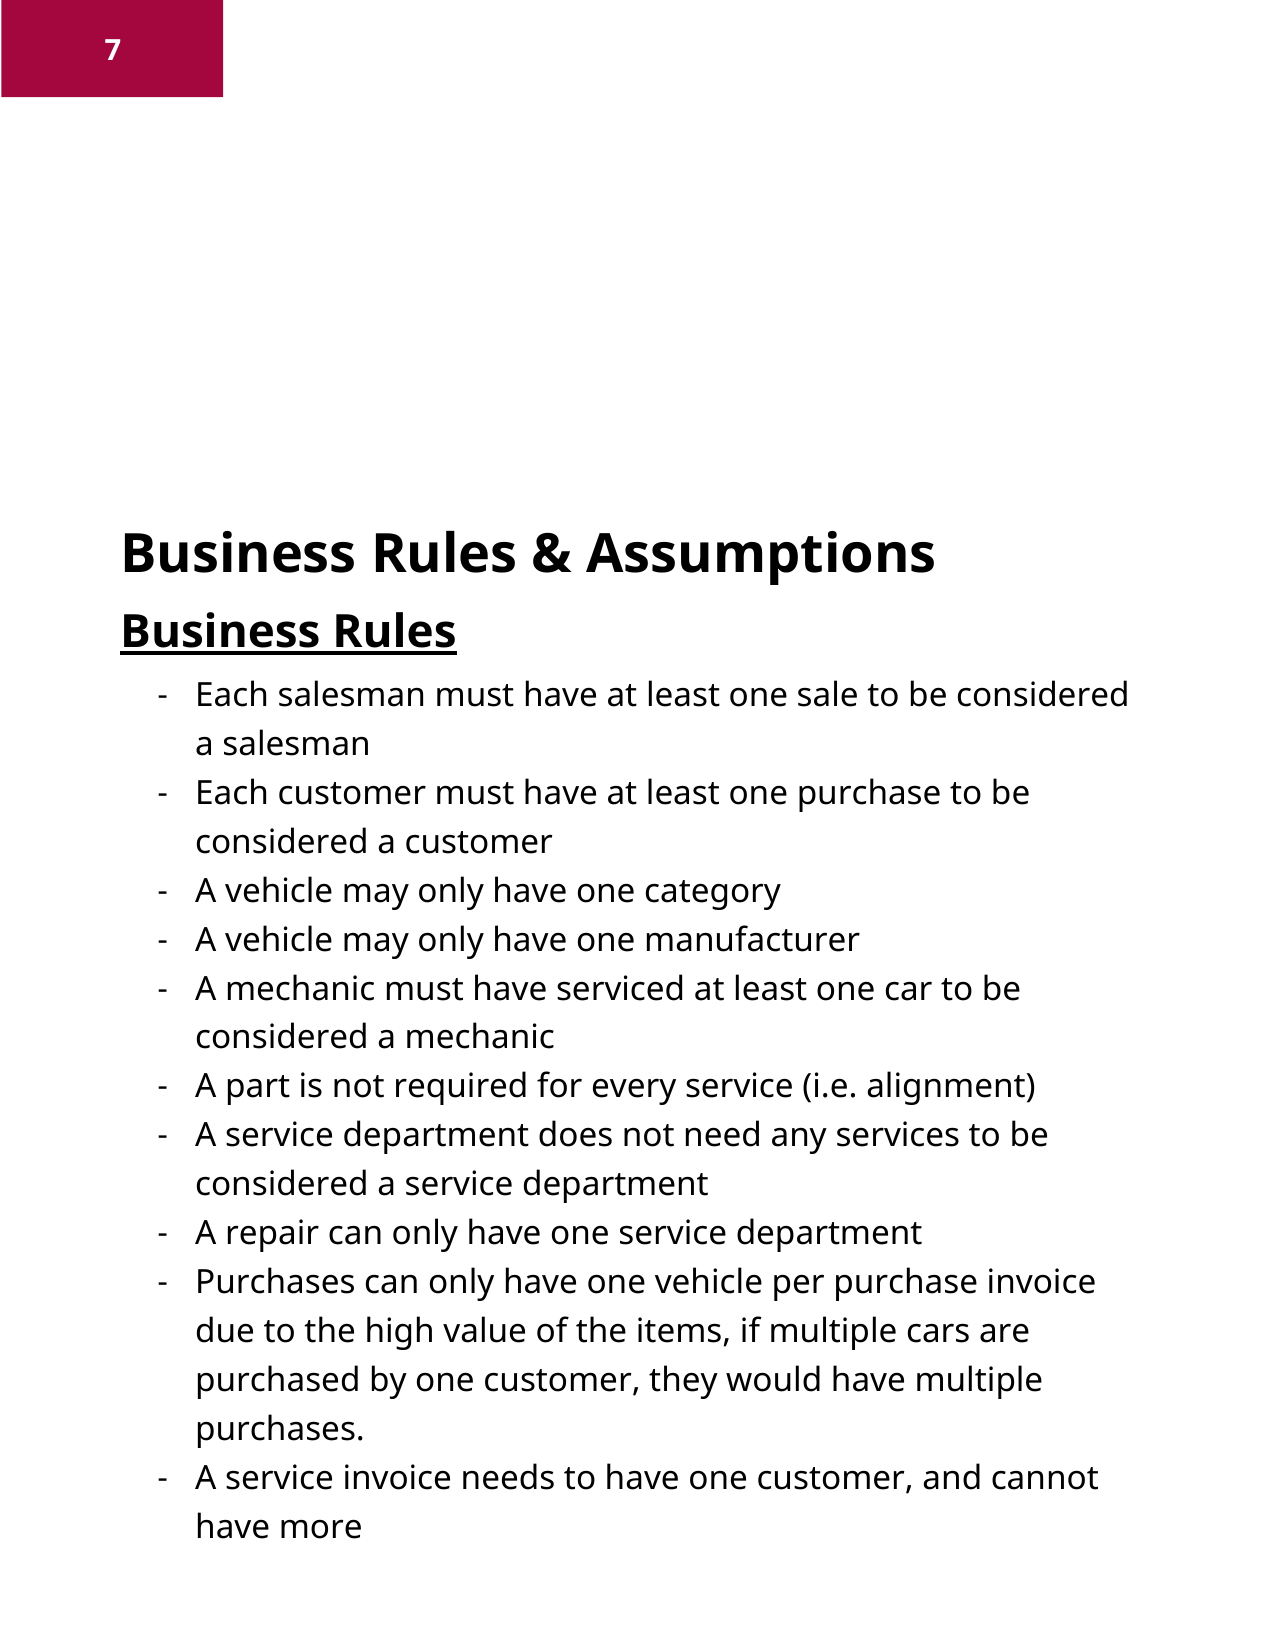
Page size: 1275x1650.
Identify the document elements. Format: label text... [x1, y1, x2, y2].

list Each customer must have at least one purchase to be considered a customer [157, 768, 1155, 863]
text Business Rules & Assumptions [120, 514, 1155, 588]
list A service department does not need any services to be considered a service department [157, 1111, 1155, 1206]
list Purchases can only have one vehicle per purchase invoice due to the high value of the items, if multiple cars are purchased by one customer, they would have multiple purchases. [157, 1258, 1155, 1450]
list A part is not required for every service (i.e. alignment) [157, 1062, 1155, 1108]
list A vehicle may only have one manufacturer [157, 915, 1155, 961]
list A repair can only have one service department [157, 1209, 1155, 1254]
list A mechanic must have serviced at least one car to be considered a mechanic [157, 964, 1155, 1059]
text Business Rules [120, 599, 1155, 661]
list A service invoice needs to have one customer, and cannot have more [157, 1454, 1155, 1548]
list Each salesman must have at least one sale to be considered a salesman [157, 671, 1155, 765]
list A vehicle may only have one category [157, 866, 1155, 912]
